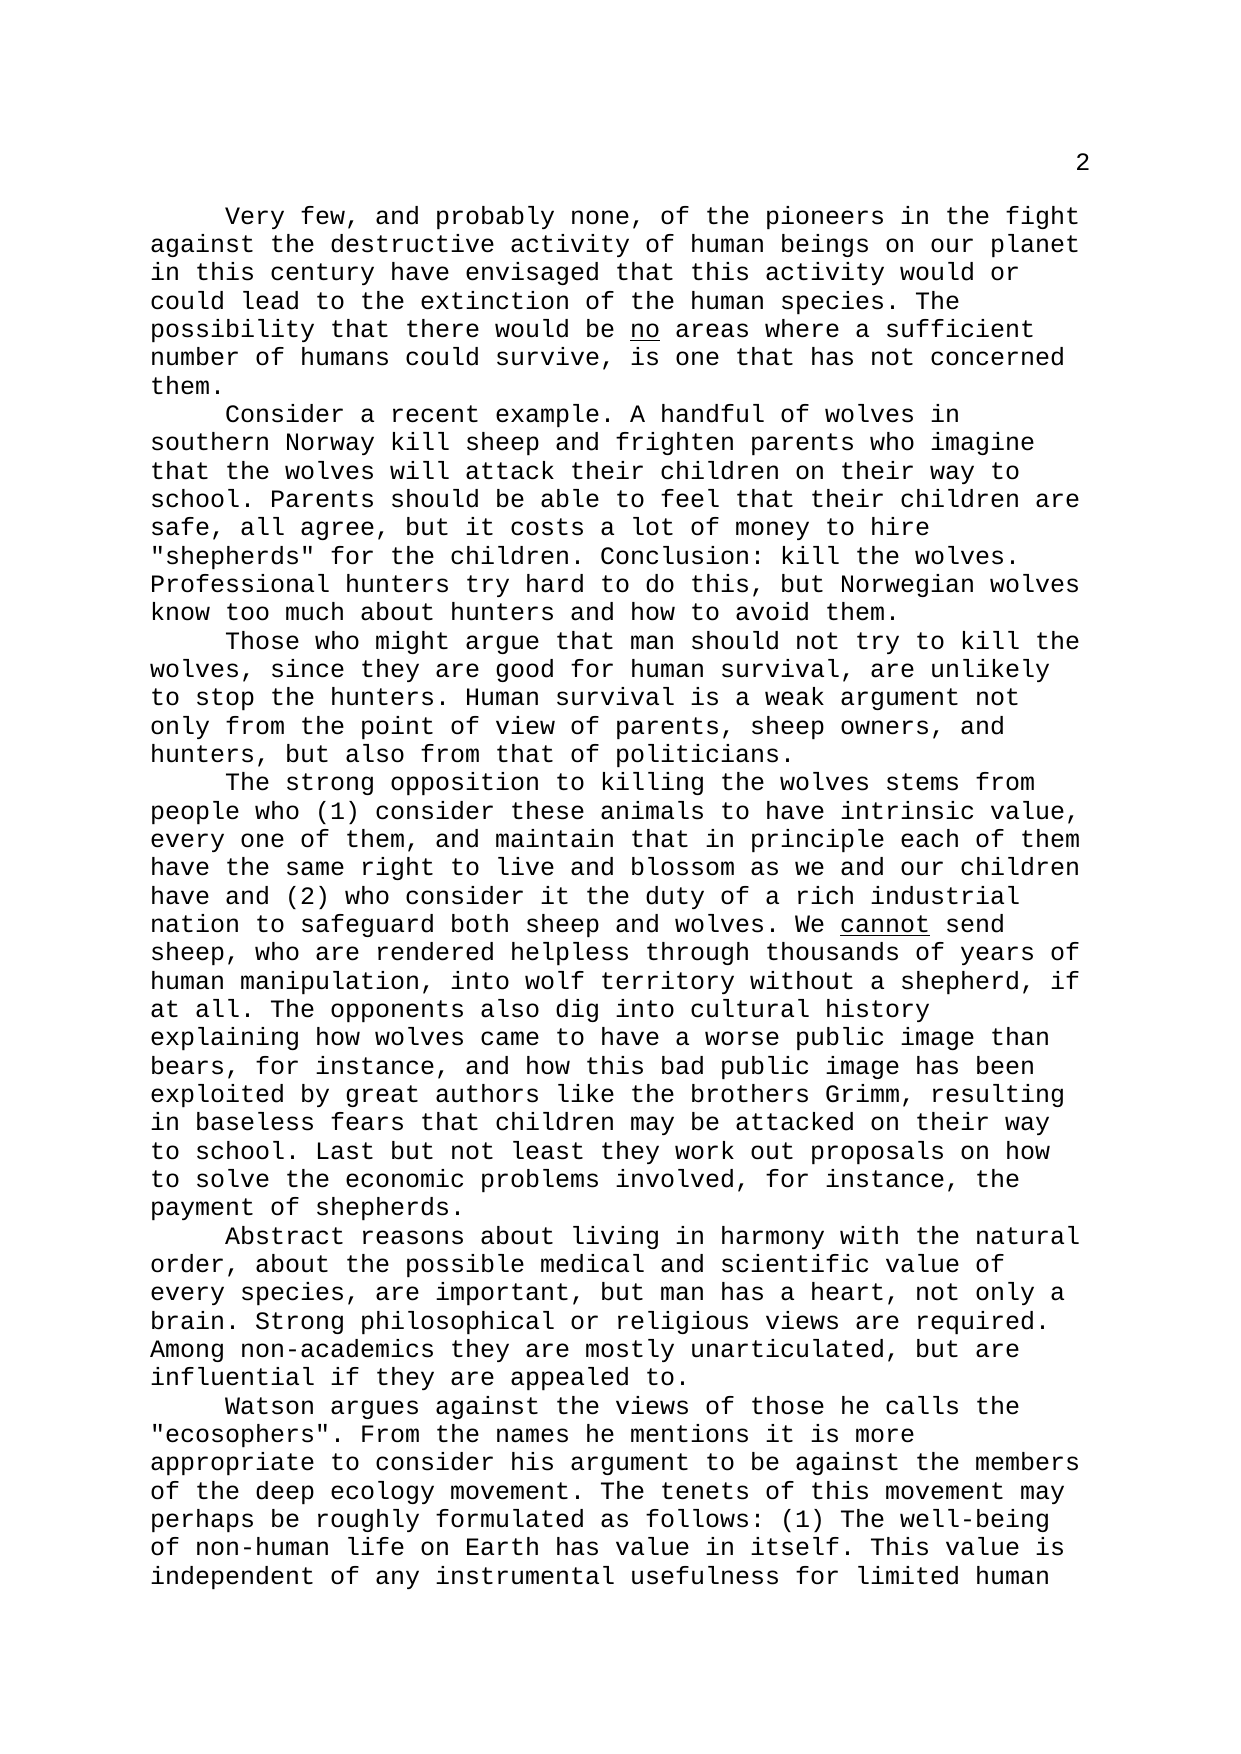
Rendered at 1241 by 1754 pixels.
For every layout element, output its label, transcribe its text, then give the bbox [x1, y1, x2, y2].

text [150, 1393, 1090, 1592]
text Those who might argue that man should not try to kill the wolves, since they are good for human survival, are unlikely to stop the hunters. Human survival is a weak argument not only from the point of view of parents, sheep owners, and hunters, but also from that of politicians. [150, 628, 1090, 770]
text The strong opposition to killing the wolves stems from people who (1) consider these animals to have intrinsic value, every one of them, and maintain that in principle each of them have the same right to live and blossom as we and our children have and (2) who consider it the duty of a rich industrial nation to safeguard both sheep and wolves. We cannot send sheep, who are rendered helpless through thousands of years of human manipulation, into wolf territory without a shepherd, if at all. The opponents also dig into cultural history explaining how wolves came to have a worse public image than bears, for instance, and how this bad public image has been exploited by great authors like the brothers Grimm, resulting in baseless fears that children may be attacked on their way to school. Last but not least they work out proposals on how to solve the economic problems involved, for instance, the payment of shepherds. [150, 770, 1090, 1223]
text Abstract reasons about living in harmony with the natural order, about the possible medical and scientific value of every species, are important, but man has a heart, not only a brain. Strong philosophical or religious views are required. Among non-academics they are mostly unarticulated, but are influential if they are appealed to. [150, 1223, 1090, 1393]
text Consider a recent example. A handful of wolves in southern Norway kill sheep and frighten parents who imagine that the wolves will attack their children on their way to school. Parents should be able to feel that their children are safe, all agree, but it costs a lot of money to hire "shepherds" for the children. Conclusion: kill the wolves. Professional hunters try hard to do this, but Norwegian wolves know too much about hunters and how to avoid them. [150, 402, 1090, 628]
text Very few, and probably none, of the pioneers in the fight against the destructive activity of human beings on our planet in this century have envisaged that this activity would or could lead to the extinction of the human species. The possibility that there would be no areas where a sufficient number of humans could survive, is one that has not concerned them. [150, 203, 1090, 402]
